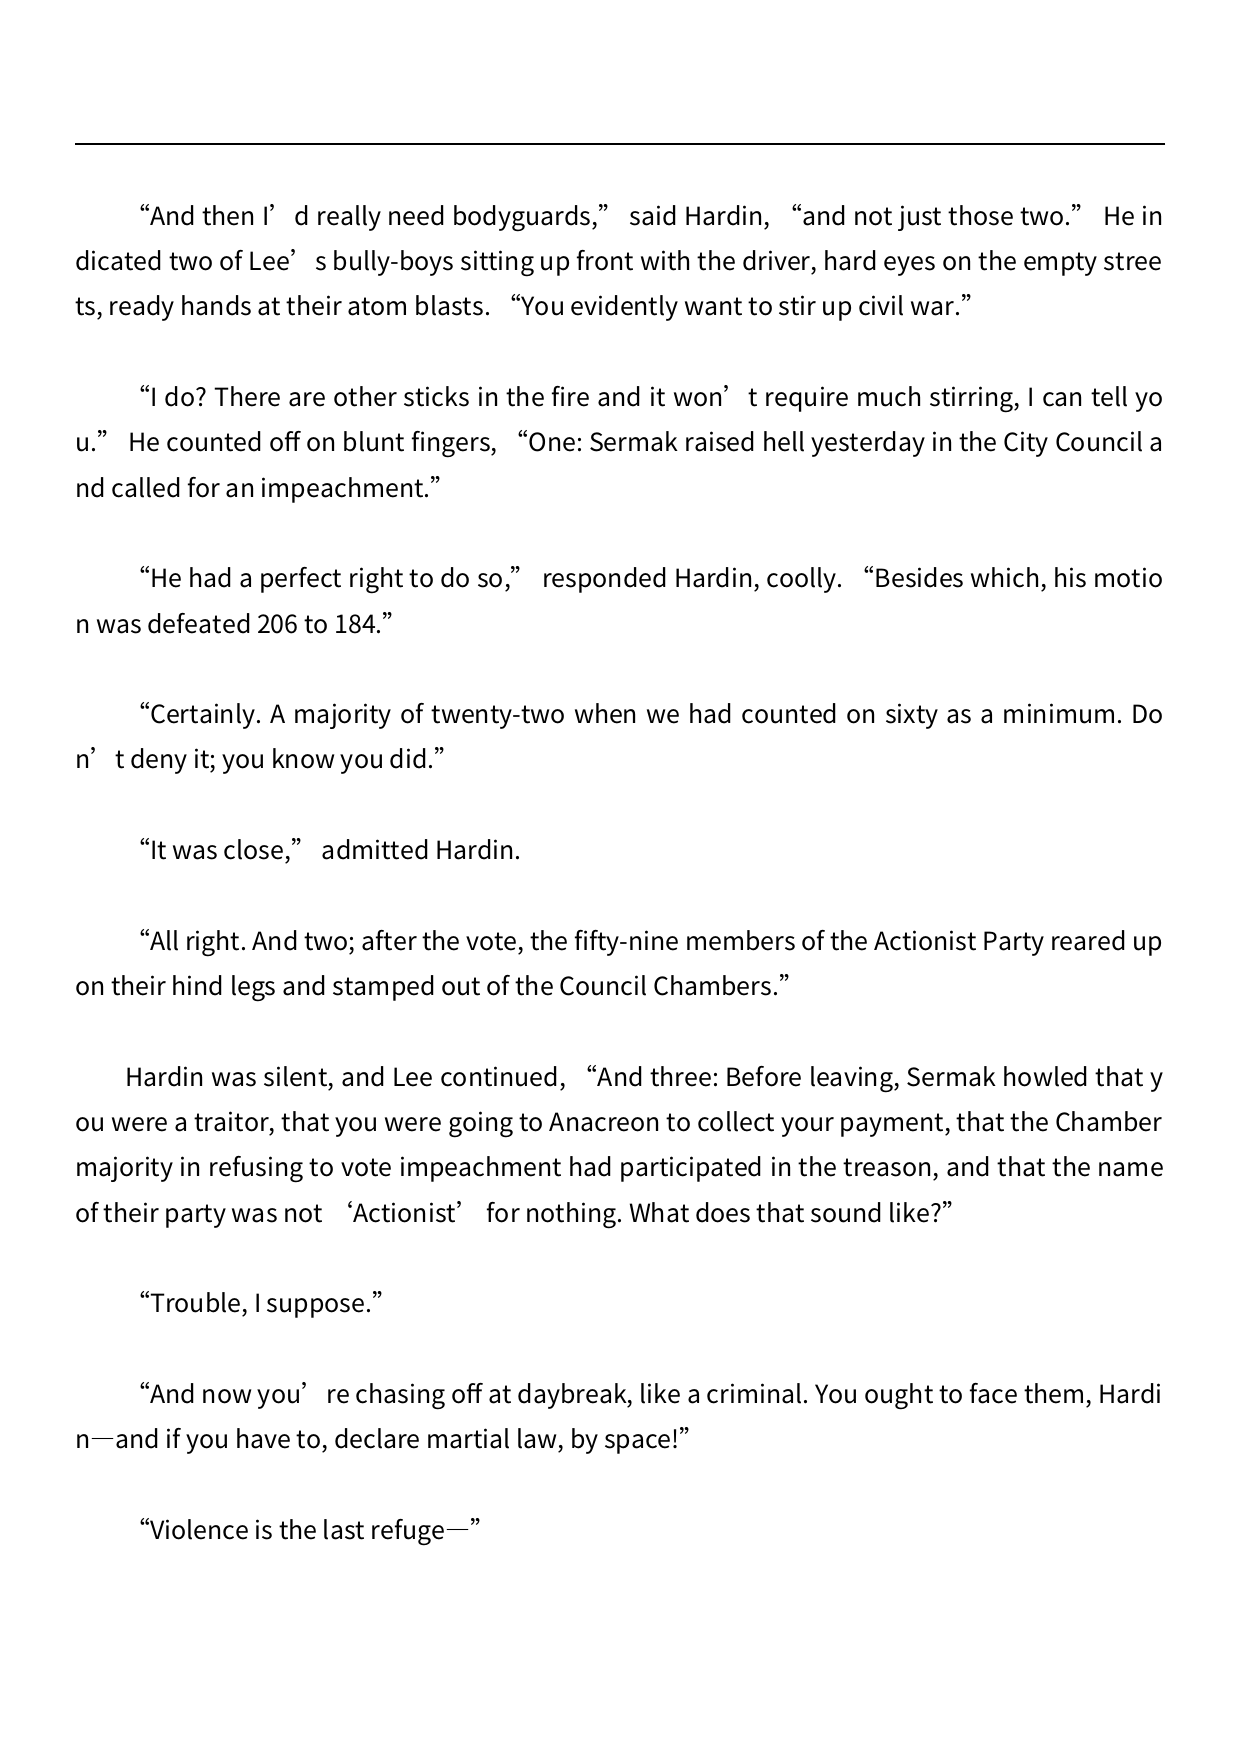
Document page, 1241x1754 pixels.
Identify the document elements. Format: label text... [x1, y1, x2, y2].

text “Violence is the last refuge—” [75, 1506, 1165, 1551]
text “Certainly. A majority of twenty-two when we had counted on sixty as a minimum. Don’t deny it; you know you did.” [75, 690, 1165, 781]
text “I do? There are other sticks in the fire and it won’t require much stirring, I can tell you.” He counted off on blunt fingers, “One: Sermak raised hell yesterday in the City Council and called for an impeachment.” [75, 373, 1165, 509]
text “Trouble, I suppose.” [75, 1279, 1165, 1324]
text “And now you’re chasing off at daybreak, like a criminal. You ought to face them, Hardin—and if you have to, declare martial law, by space!” [75, 1370, 1165, 1461]
text Hardin was silent, and Lee continued, “And three: Before leaving, Sermak howled that you were a traitor, that you were going to Anacreon to collect your payment, that the Chamber majority in refusing to vote impeachment had participated in the treason, and that the name of their party was not ‘Actionist’ for nothing. What does that sound like?” [75, 1053, 1165, 1234]
text “It was close,” admitted Hardin. [75, 826, 1165, 871]
text “He had a perfect right to do so,” responded Hardin, coolly. “Besides which, his motion was defeated 206 to 184.” [75, 554, 1165, 645]
text “All right. And two; after the vote, the fifty-nine members of the Actionist Party reared up on their hind legs and stamped out of the Council Chambers.” [75, 917, 1165, 1007]
text “And then I’d really need bodyguards,” said Hardin, “and not just those two.” He indicated two of Lee’s bully-boys sitting up front with the driver, hard eyes on the empty streets, ready hands at their atom blasts. “You evidently want to stir up civil war.” [75, 192, 1165, 328]
